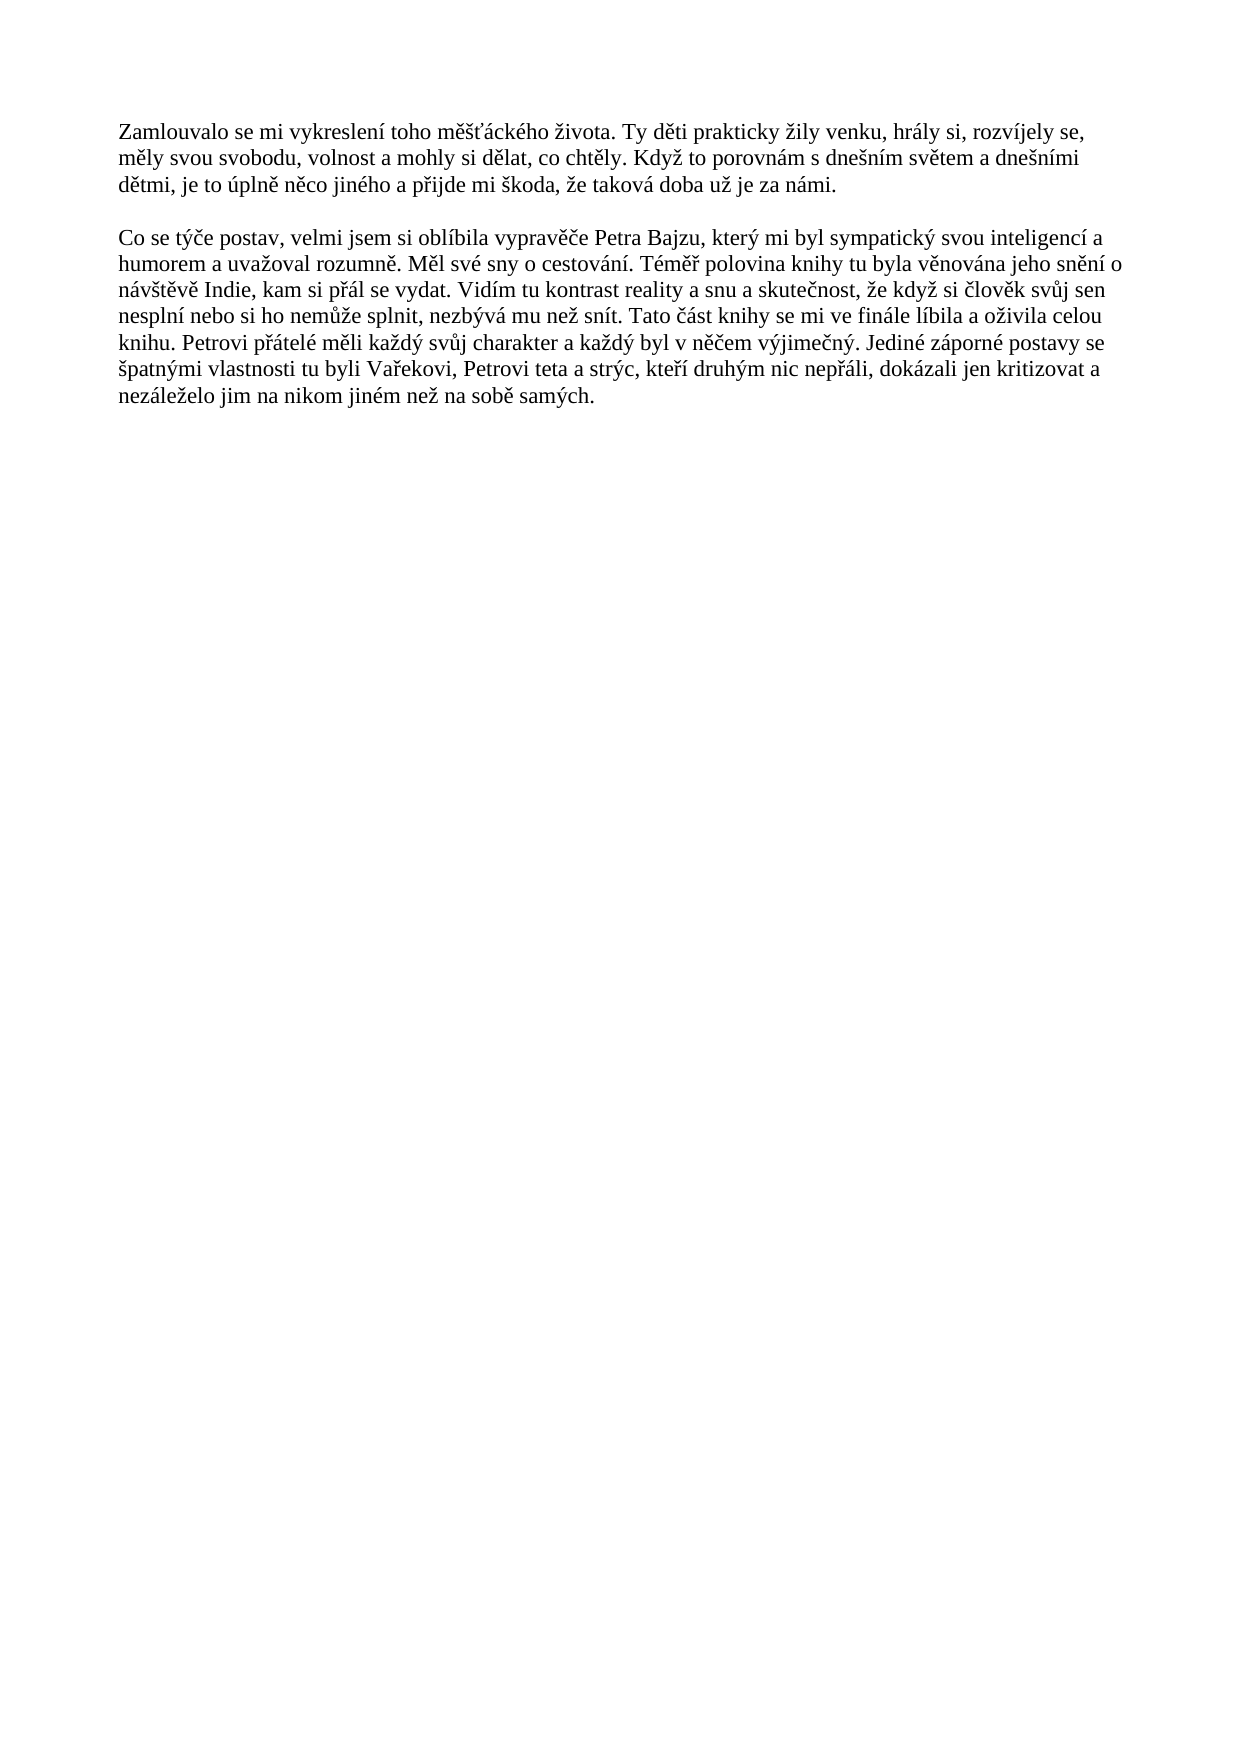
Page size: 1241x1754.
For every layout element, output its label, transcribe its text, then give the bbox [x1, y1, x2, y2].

text Zamlouvalo se mi vykreslení toho měšťáckého života. Ty děti prakticky žily venku, hrály si, rozvíjely se, měly svou svobodu, volnost a mohly si dělat, co chtěly. Když to porovnám s dnešním světem a dnešními dětmi, je to úplně něco jiného a přijde mi škoda, že taková doba už je za námi. [118, 118, 1122, 197]
text Co se týče postav, velmi jsem si oblíbila vypravěče Petra Bajzu, který mi byl sympatický svou inteligencí a humorem a uvažoval rozumně. Měl své sny o cestování. Téměř polovina knihy tu byla věnována jeho snění o návštěvě Indie, kam si přál se vydat. Vidím tu kontrast reality a snu a skutečnost, že když si člověk svůj sen nesplní nebo si ho nemůže splnit, nezbývá mu než snít. Tato část knihy se mi ve finále líbila a oživila celou knihu. Petrovi přátelé měli každý svůj charakter a každý byl v něčem výjimečný. Jediné záporné postavy se špatnými vlastnosti tu byli Vařekovi, Petrovi teta a strýc, kteří druhým nic nepřáli, dokázali jen kritizovat a nezáleželo jim na nikom jiném než na sobě samých. [595, 276, 1122, 408]
